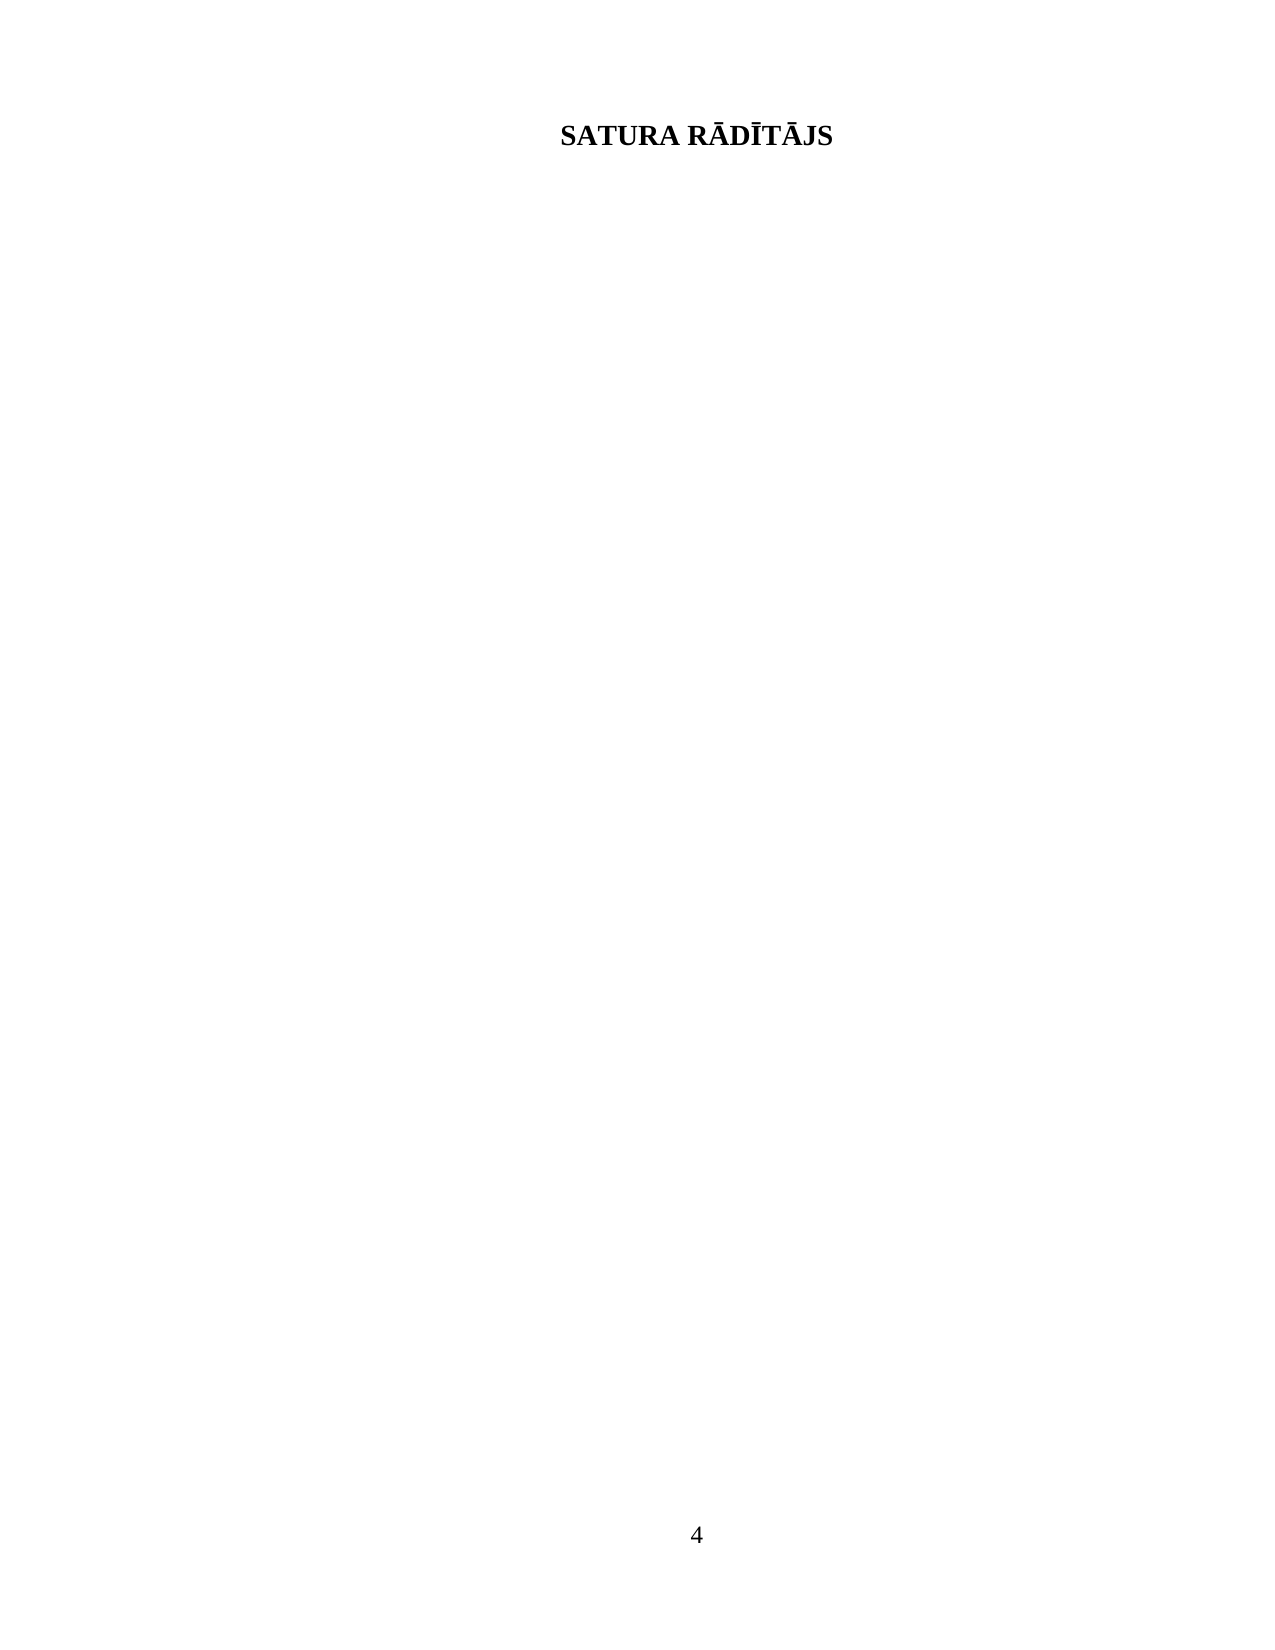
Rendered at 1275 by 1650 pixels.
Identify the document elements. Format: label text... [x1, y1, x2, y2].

text SATURA RĀDĪTĀJS [177, 118, 1157, 152]
